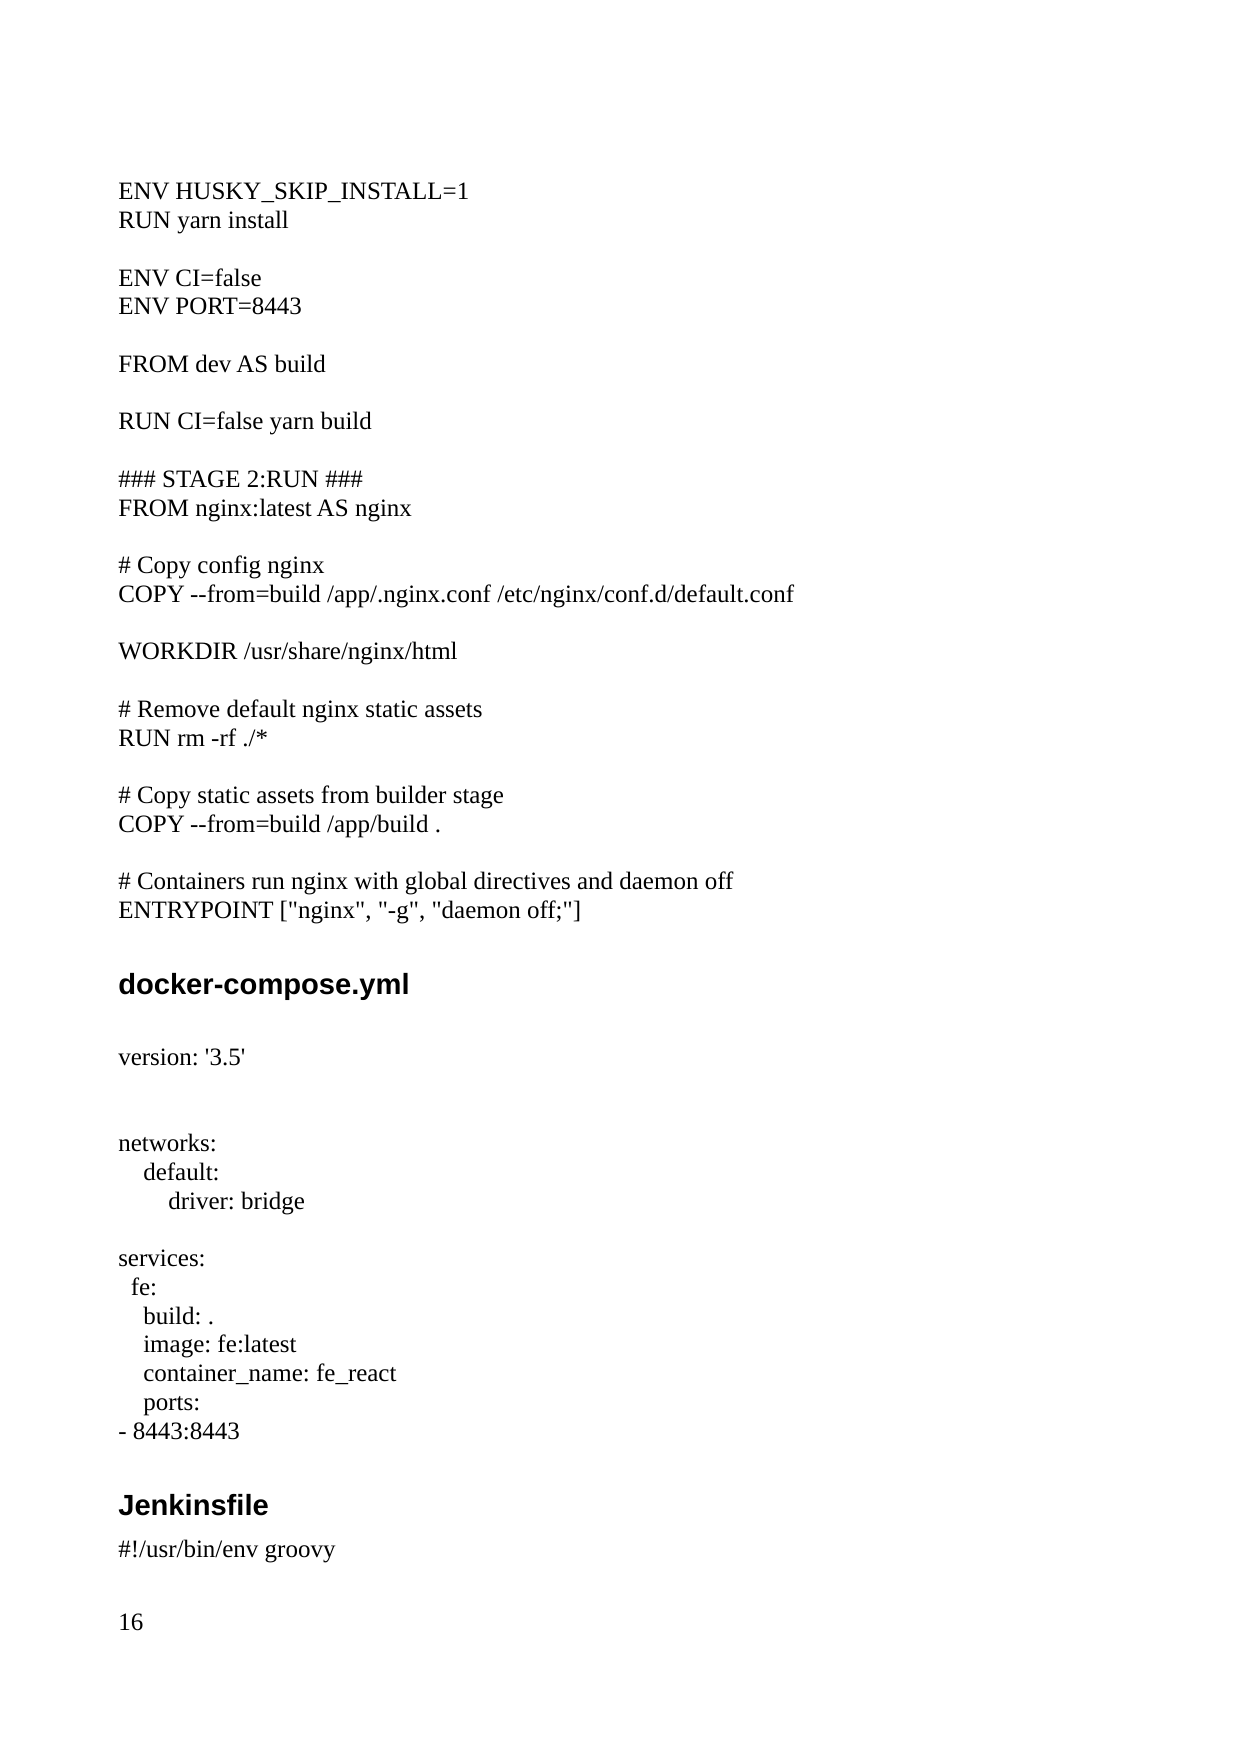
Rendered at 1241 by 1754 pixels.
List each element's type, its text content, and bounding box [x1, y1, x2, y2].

text image: fe:latest [118, 1329, 1122, 1358]
text ENV HUSKY_SKIP_INSTALL=1 [118, 176, 1122, 205]
text # Containers run nginx with global directives and daemon off [118, 866, 1122, 895]
text ENV PORT=8443 [118, 291, 1122, 320]
text services: [118, 1243, 1122, 1272]
text build: . [118, 1301, 1122, 1329]
text FROM nginx:latest AS nginx [118, 493, 1122, 521]
subtitle Jenkinsfile [118, 1488, 1122, 1521]
subtitle docker-compose.yml [118, 967, 1122, 1001]
text ports: [118, 1387, 1122, 1416]
text default: [118, 1157, 1122, 1186]
text networks: [118, 1128, 1122, 1157]
text - 8443:8443 [118, 1416, 1122, 1444]
text FROM dev AS build [118, 349, 1122, 378]
text ### STAGE 2:RUN ### [118, 464, 1122, 493]
text COPY --from=build /app/.nginx.conf /etc/nginx/conf.d/default.conf [118, 579, 1122, 608]
text version: '3.5' [118, 1042, 1122, 1071]
text fe: [118, 1272, 1122, 1301]
text driver: bridge [118, 1186, 1122, 1214]
text COPY --from=build /app/build . [118, 809, 1122, 838]
text # Remove default nginx static assets [118, 694, 1122, 723]
text RUN rm -rf ./* [118, 723, 1122, 751]
text ENV CI=false [118, 263, 1122, 291]
text RUN CI=false yarn build [118, 406, 1122, 435]
text # Copy config nginx [118, 550, 1122, 579]
text #!/usr/bin/env groovy [118, 1534, 1122, 1563]
text RUN yarn install [118, 205, 1122, 234]
text container_name: fe_react [118, 1358, 1122, 1387]
text # Copy static assets from builder stage [118, 780, 1122, 809]
text ENTRYPOINT ["nginx", "-g", "daemon off;"] [118, 895, 1122, 924]
text WORKDIR /usr/share/nginx/html [118, 636, 1122, 665]
